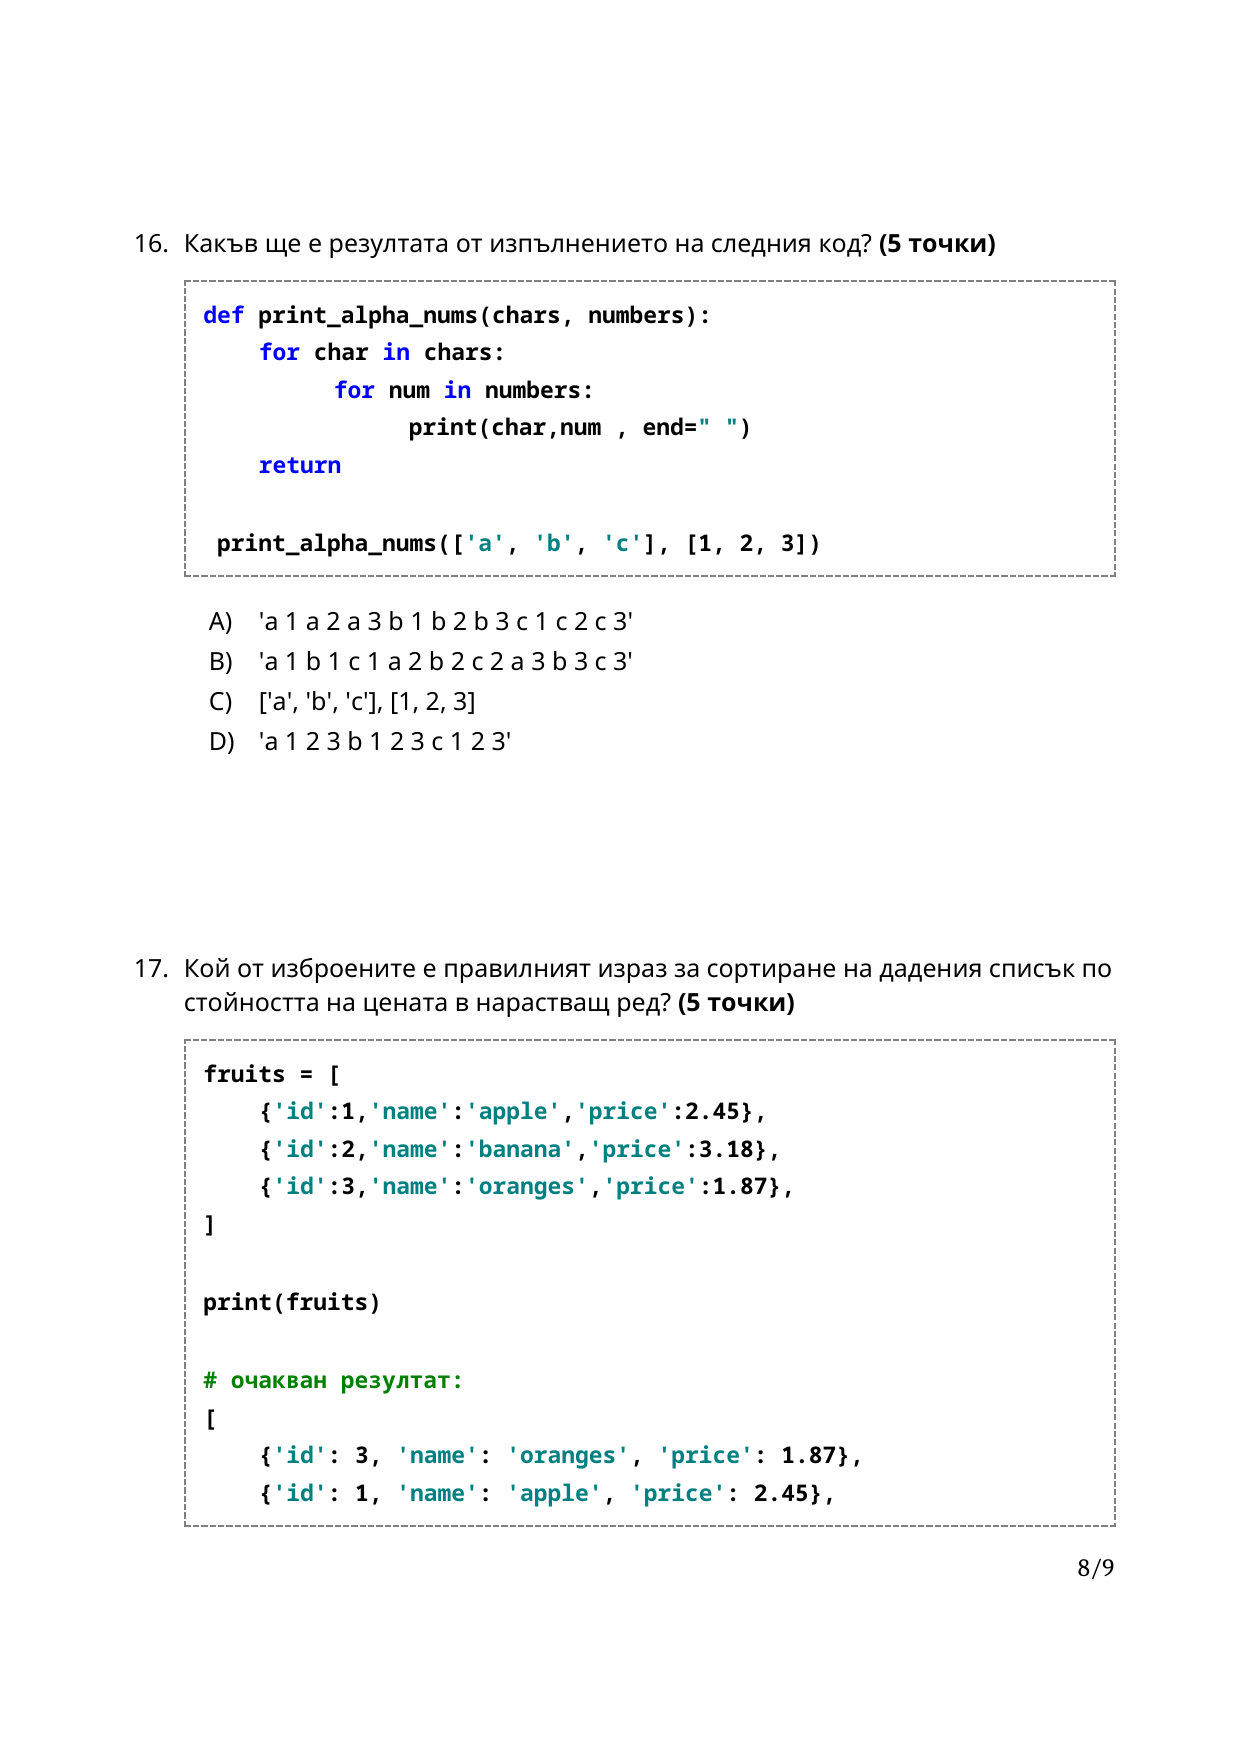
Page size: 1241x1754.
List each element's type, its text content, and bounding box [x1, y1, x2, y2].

list Кой от изброените е правилният израз за сортиране на дадения списък по стойността на цената в нарастващ ред? (5 точки) [134, 950, 1114, 1018]
list ['a', 'b', 'c'], [1, 2, 3] [209, 684, 1114, 718]
list 'a 1 2 3 b 1 2 3 c 1 2 3' [209, 724, 1114, 758]
text def print_alpha_nums(chars, numbers): for char in chars: for num in numbers: print(char,num , end=" ") return print_alpha_nums(['a', 'b', 'c'], [1, 2, 3]) [184, 280, 1116, 577]
list Какъв ще е резултата от изпълнението на следния код? (5 точки) [134, 225, 1114, 259]
list 'a 1 a 2 a 3 b 1 b 2 b 3 c 1 c 2 c 3' [209, 604, 1114, 638]
list 'a 1 b 1 c 1 a 2 b 2 c 2 a 3 b 3 c 3' [209, 644, 1114, 678]
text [184, 1039, 1116, 1527]
